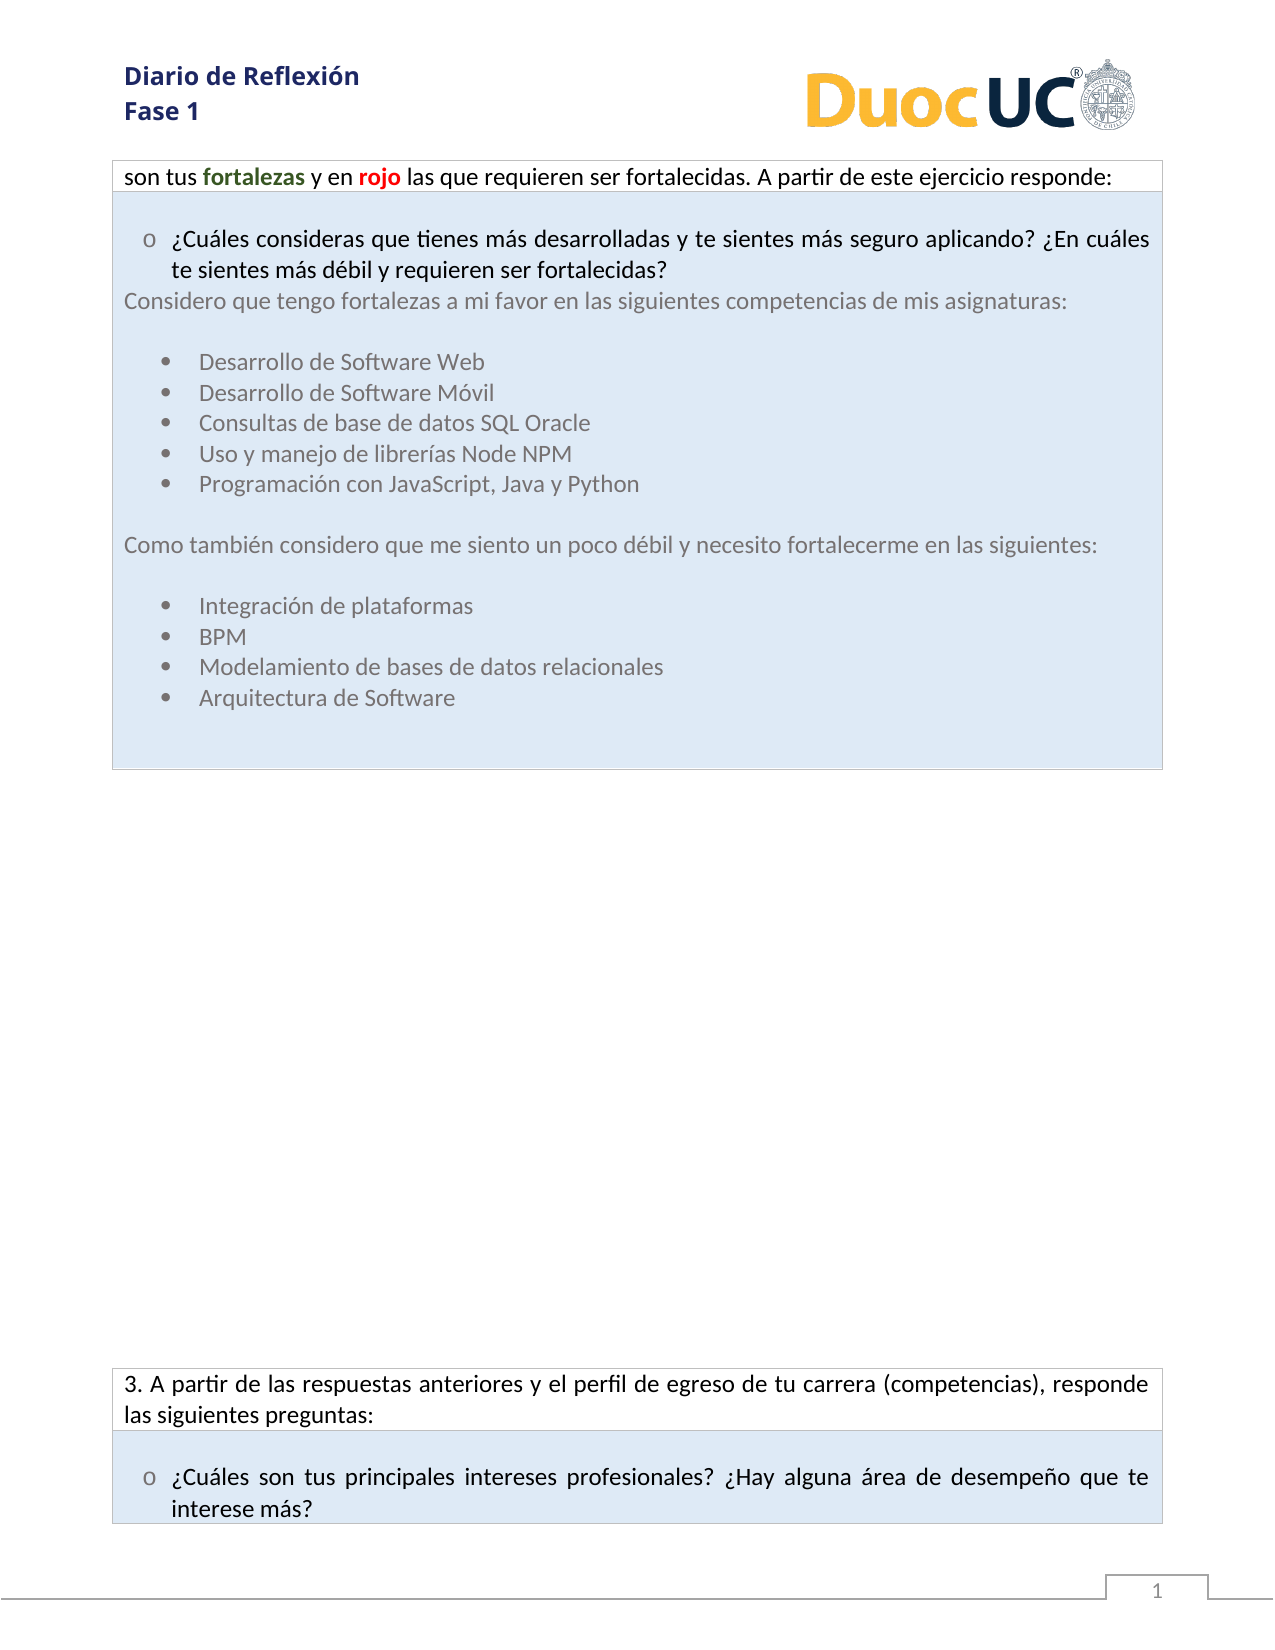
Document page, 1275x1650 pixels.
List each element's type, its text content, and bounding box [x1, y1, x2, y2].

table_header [113, 161, 1162, 191]
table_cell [113, 1431, 1162, 1523]
picture [807, 59, 1135, 130]
table_header 3. A partir de las respuestas anteriores y el perfil de egreso de tu carrera (competencias), responde las siguientes preguntas: [113, 1369, 1162, 1429]
table_cell ¿Cuáles consideras que tienes más desarrolladas y te sientes más seguro aplicando? ¿En cuáles te sientes más débil y requieren ser fortalecidas? Considero que tengo fortalezas a mi favor en las siguientes competencias de mis asignaturas: Desarrollo de Software Web Desarrollo de Software Móvil Consultas de base de datos SQL Oracle Uso y manejo de librerías Node NPM Programación con JavaScript, Java y Python Como también considero que me siento un poco débil y necesito fortalecerme en las siguientes: Integración de plataformas BPM Modelamiento de bases de datos relacionales Arquitectura de Software [113, 192, 1162, 768]
